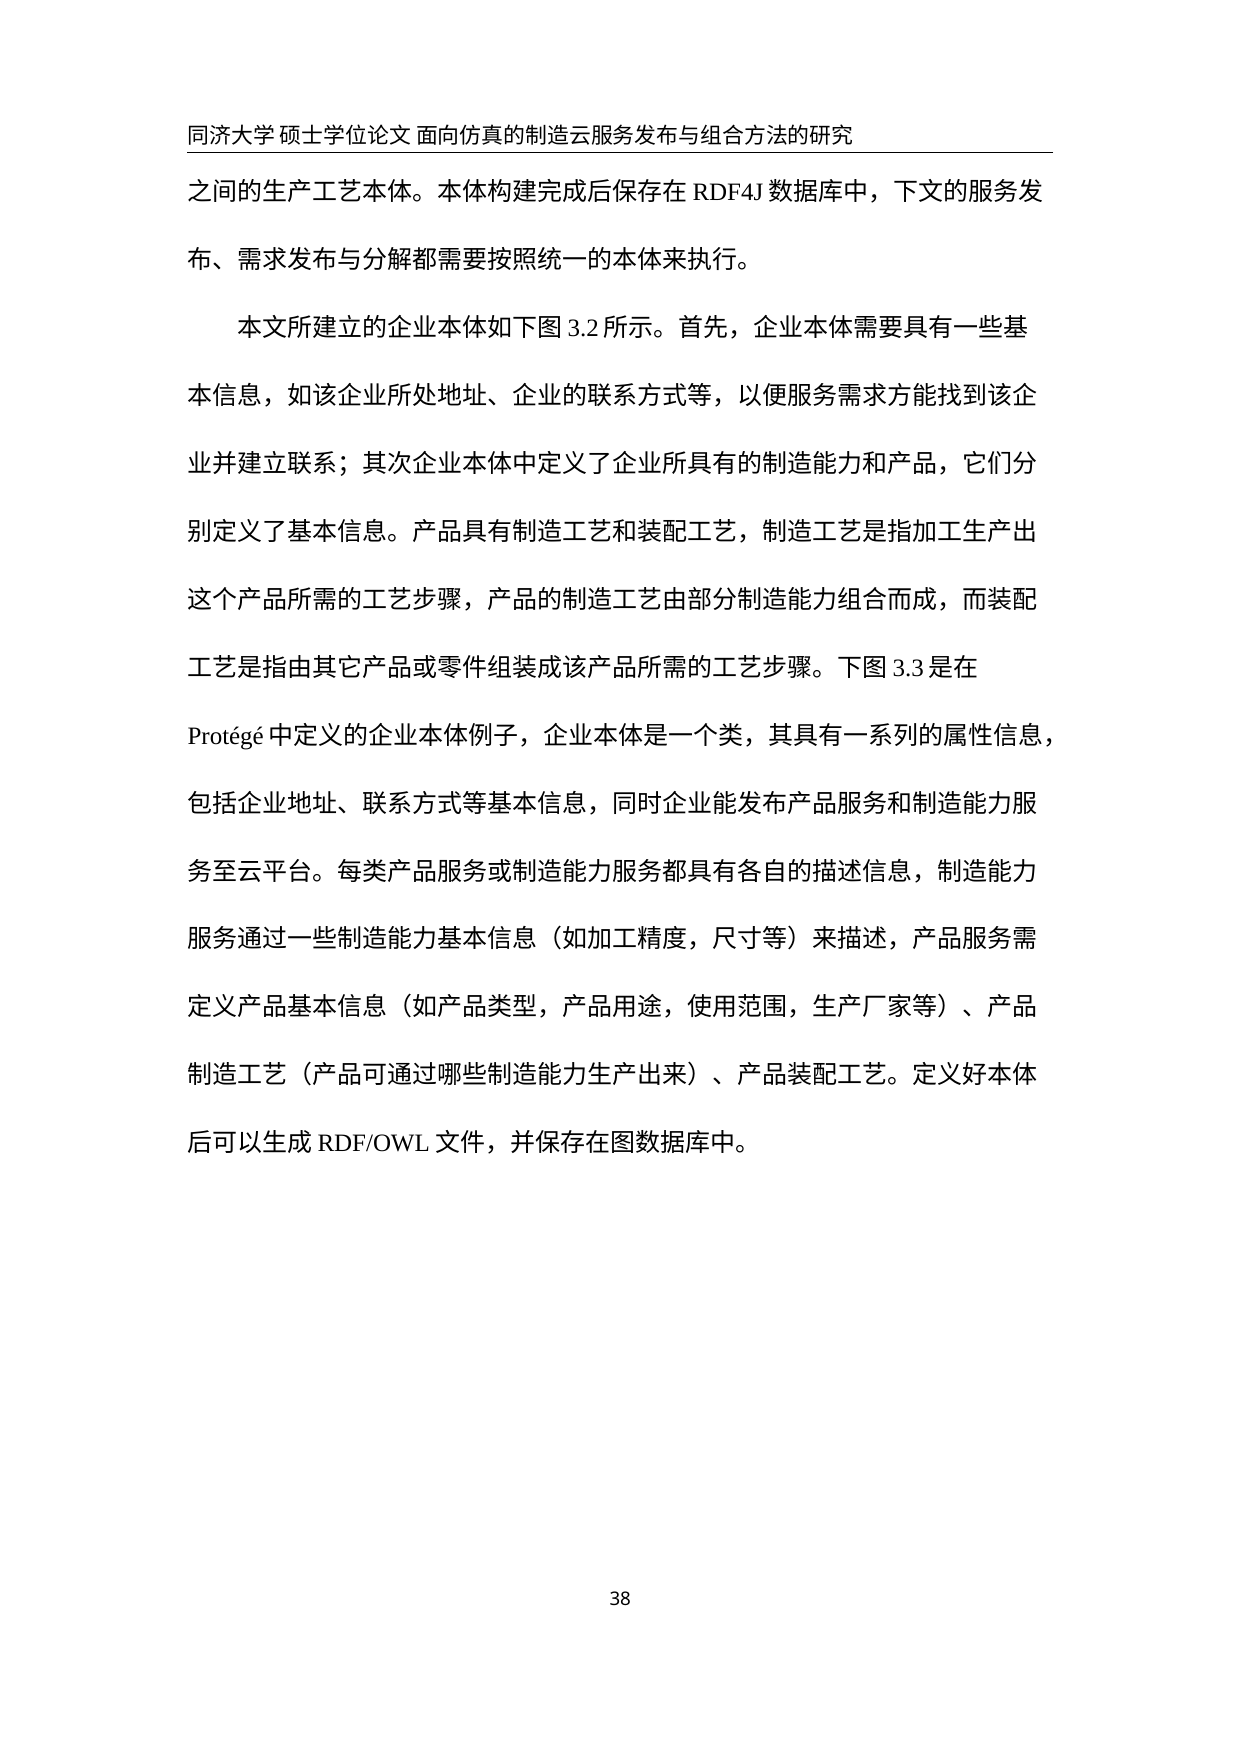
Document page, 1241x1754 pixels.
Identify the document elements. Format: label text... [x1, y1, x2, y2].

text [187, 156, 1053, 292]
text 本文所建立的企业本体如下图3.2所示。首先，企业本体需要具有一些基本信息，如该企业所处地址、企业的联系方式等，以便服务需求方能找到该企业并建立联系；其次企业本体中定义了企业所具有的制造能力和产品，它们分别定义了基本信息。产品具有制造工艺和装配工艺，制造工艺是指加工生产出这个产品所需的工艺步骤，产品的制造工艺由部分制造能力组合而成，而装配工艺是指由其它产品或零件组装成该产品所需的工艺步骤。下图3.3是在Protégé中定义的企业本体例子，企业本体是一个类，其具有一系列的属性信息，包括企业地址、联系方式等基本信息，同时企业能发布产品服务和制造能力服务至云平台。每类产品服务或制造能力服务都具有各自的描述信息，制造能力服务通过一些制造能力基本信息（如加工精度，尺寸等）来描述，产品服务需定义产品基本信息（如产品类型，产品用途，使用范围，生产厂家等）、产品制造工艺（产品可通过哪些制造能力生产出来）、产品装配工艺。定义好本体后可以生成RDF/OWL文件，并保存在图数据库中。 [187, 292, 1053, 1175]
